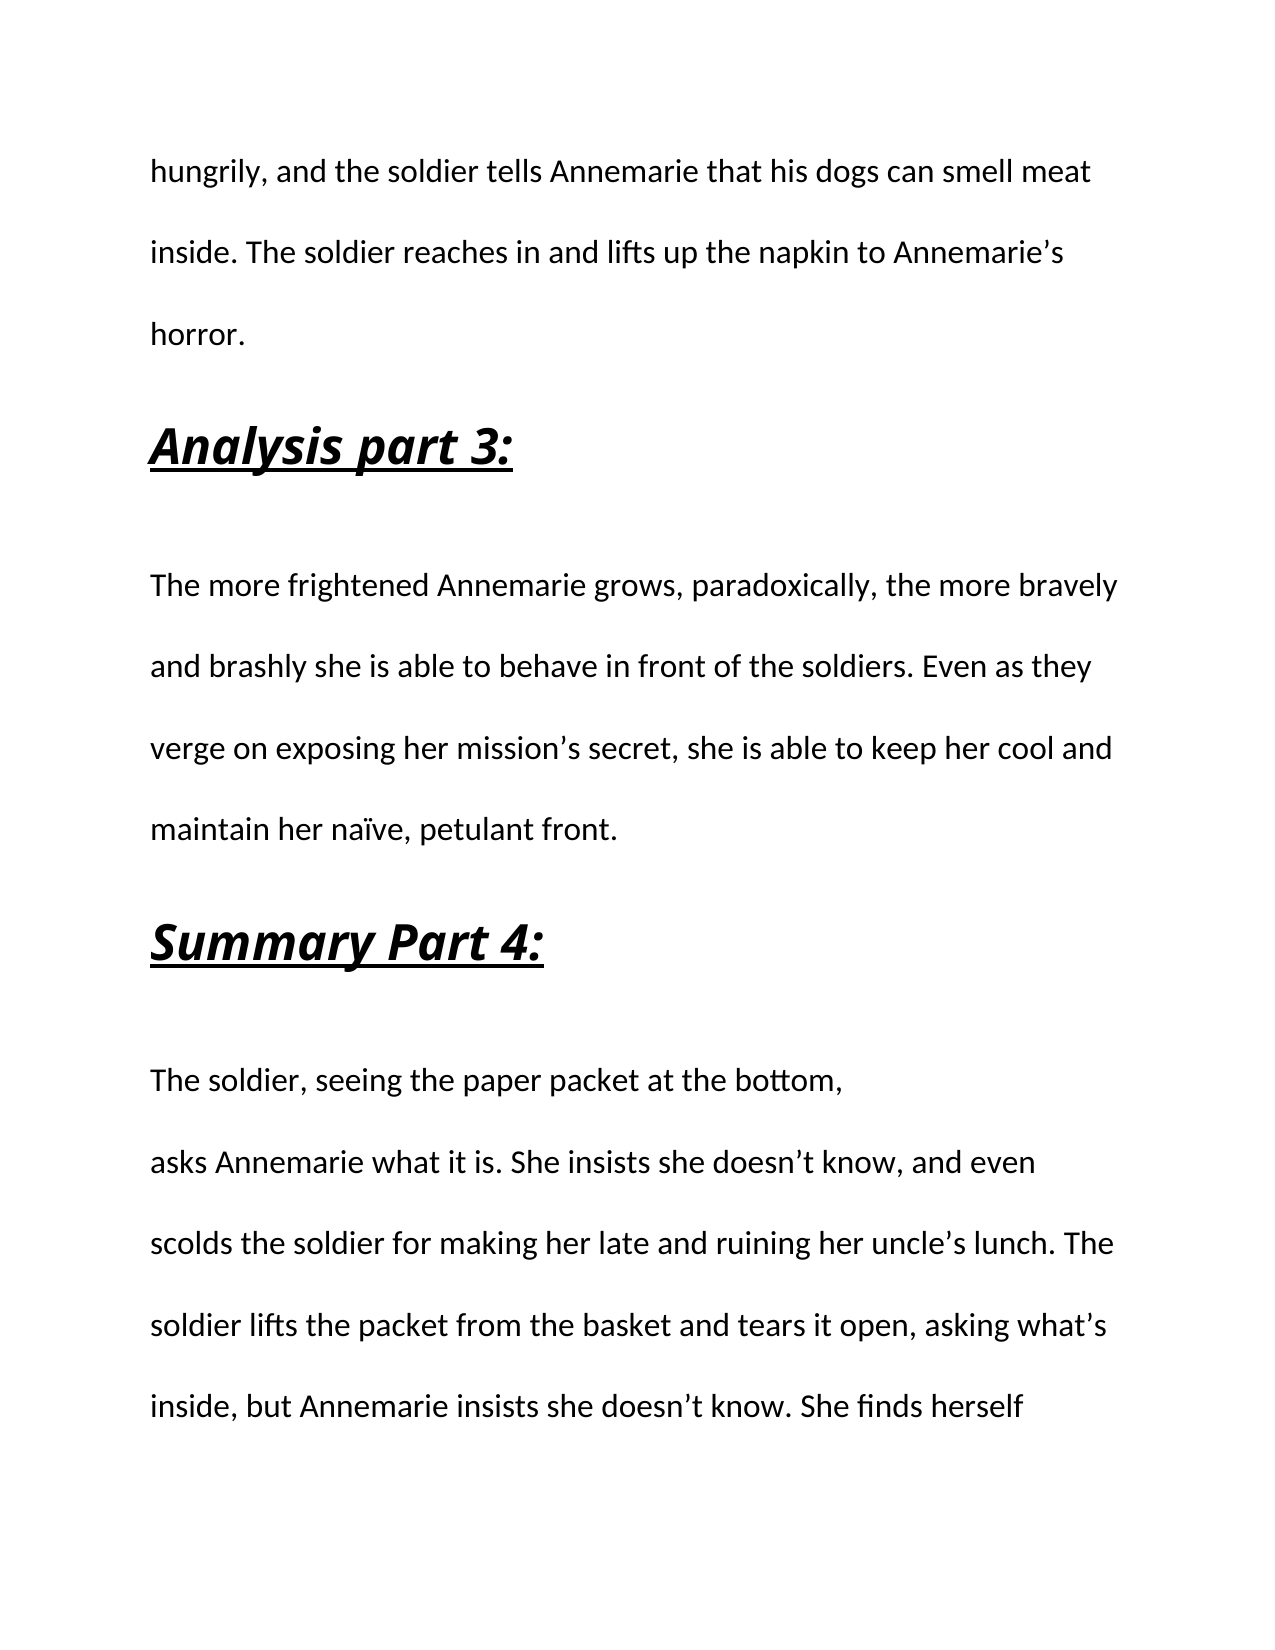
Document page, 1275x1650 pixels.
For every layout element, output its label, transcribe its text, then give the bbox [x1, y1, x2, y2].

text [150, 1059, 1125, 1426]
text The more frightened Annemarie grows, paradoxically, the more bravely and brashly she is able to behave in front of the soldiers. Even as they verge on exposing her mission’s secret, she is able to keep her cool and maintain her naïve, petulant front. [150, 564, 1125, 849]
text Analysis part 3: [150, 411, 1125, 479]
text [150, 150, 1125, 354]
text Summary Part 4: [150, 906, 1125, 974]
